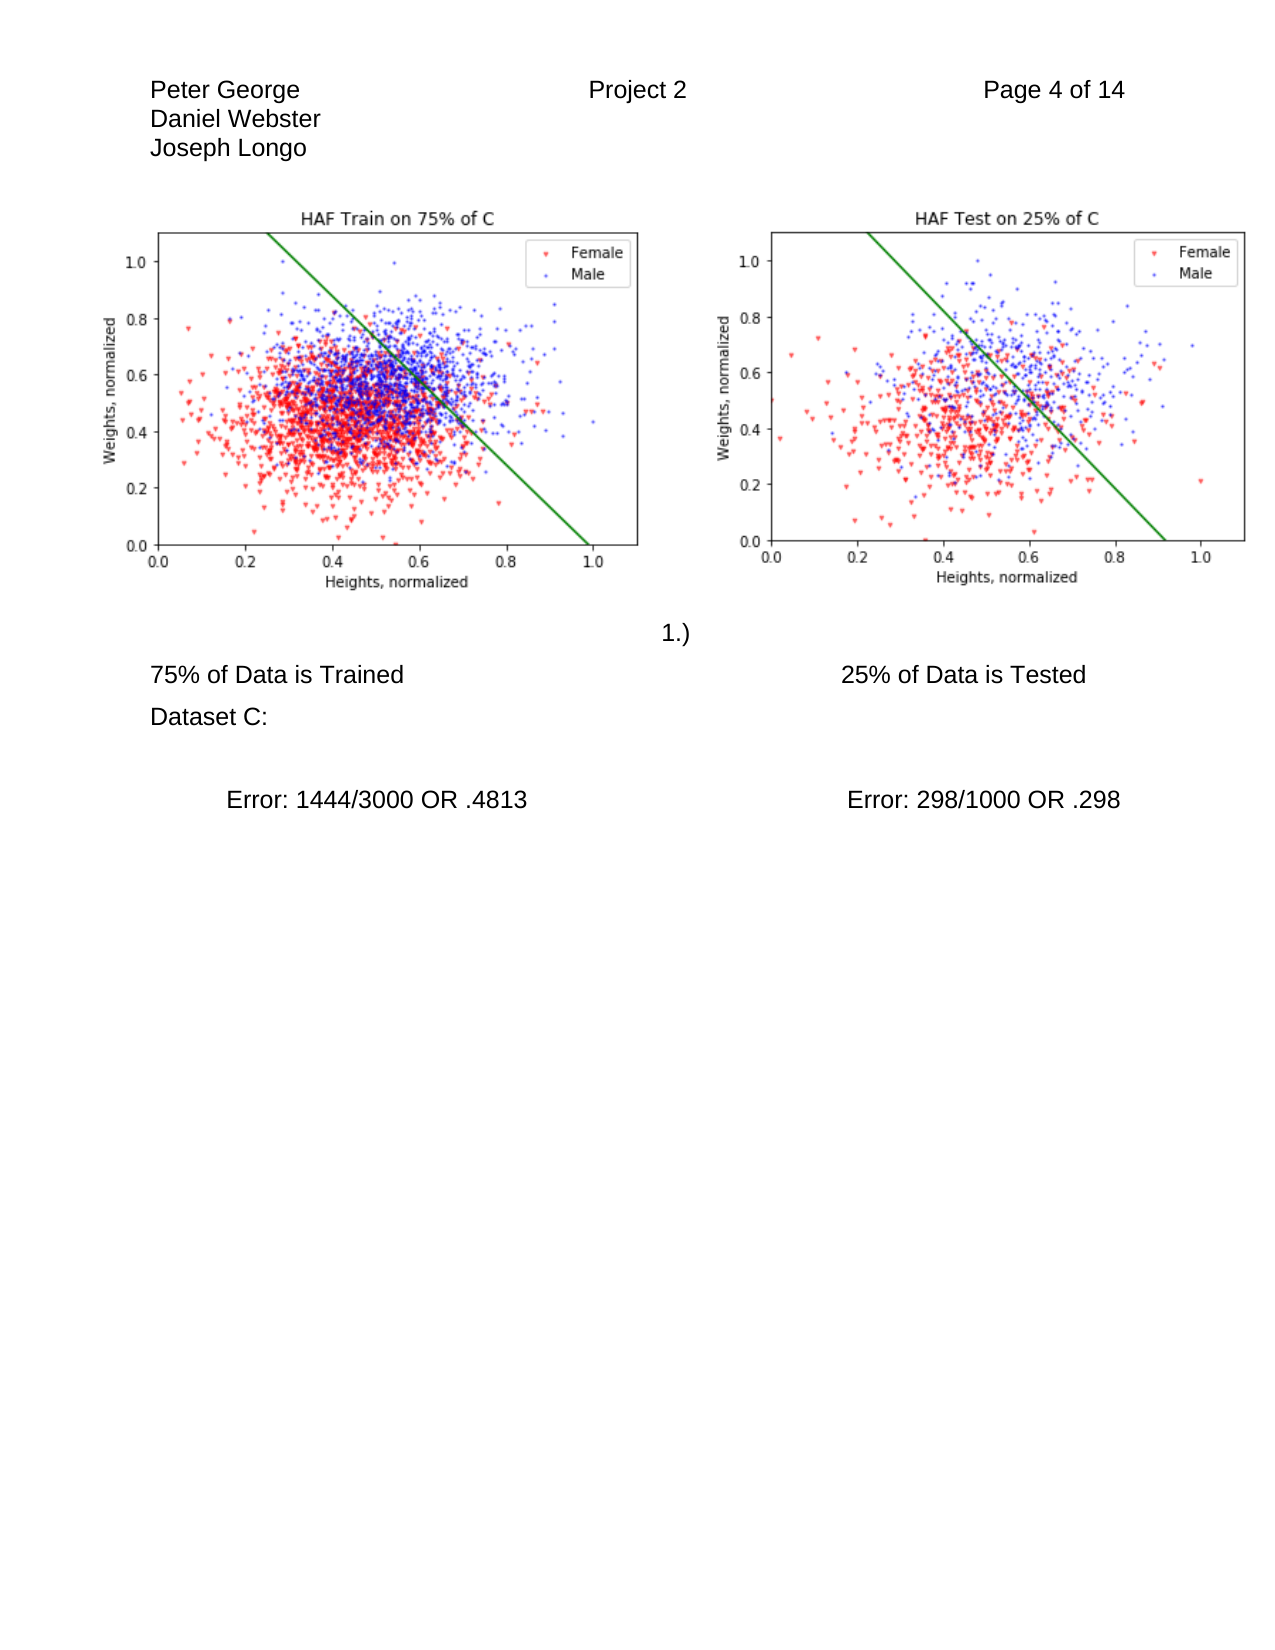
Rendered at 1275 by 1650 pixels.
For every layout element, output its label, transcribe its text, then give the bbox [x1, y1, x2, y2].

text Error: 1444/3000 OR .4813 Error: 298/1000 OR .298 [150, 772, 1125, 814]
text Dataset C: [150, 689, 1125, 730]
picture [709, 201, 1254, 594]
picture [95, 201, 647, 599]
